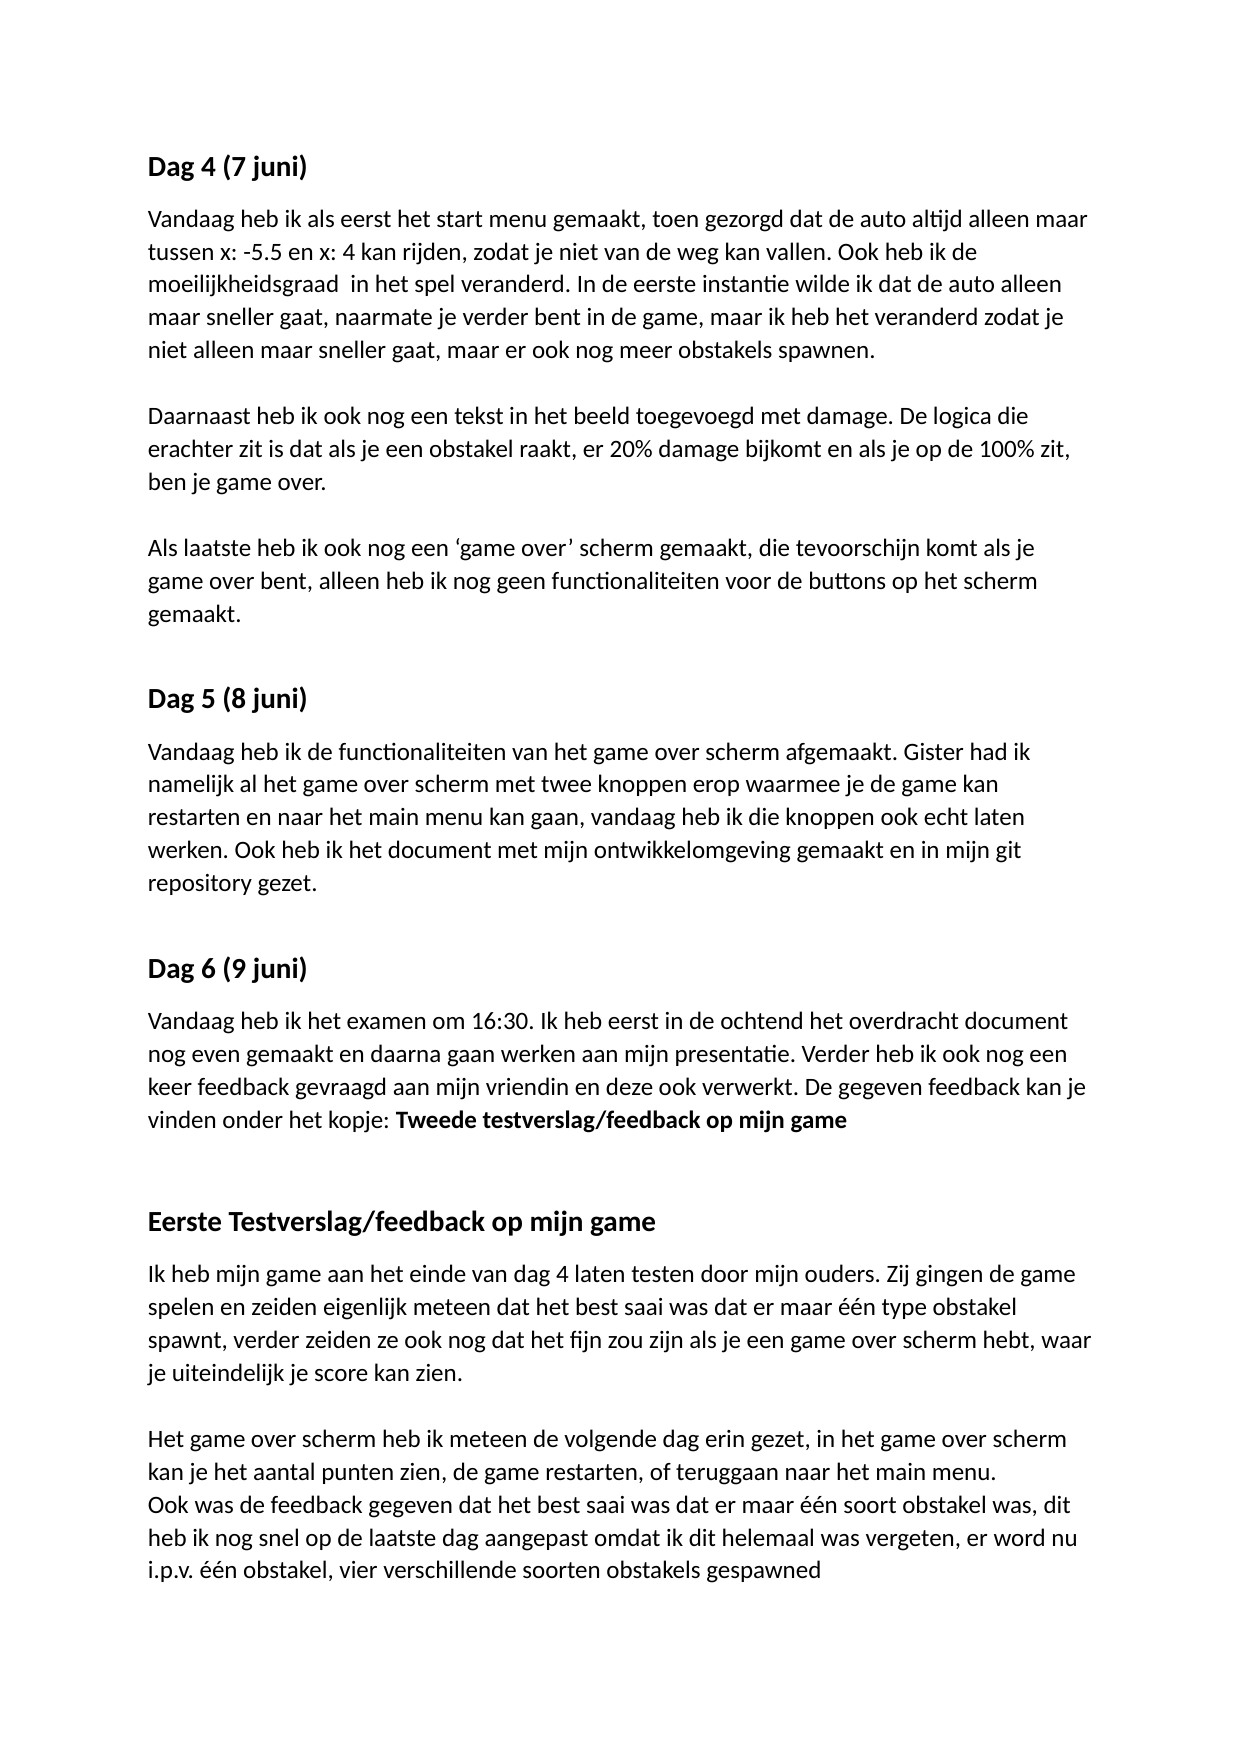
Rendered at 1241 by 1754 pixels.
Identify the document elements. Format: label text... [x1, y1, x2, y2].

text Dag 5 (8 juni) [148, 647, 1093, 716]
text Vandaag heb ik de functionaliteiten van het game over scherm afgemaakt. Gister had ik namelijk al het game over scherm met twee knoppen erop waarmee je de game kan restarten en naar het main menu kan gaan, vandaag heb ik die knoppen ook echt laten werken. Ook heb ik het document met mijn ontwikkelomgeving gemaakt en in mijn git repository gezet. [148, 736, 1093, 898]
text Dag 4 (7 juni) [148, 148, 1093, 183]
text Dag 6 (9 juni) [148, 917, 1093, 986]
text Vandaag heb ik het examen om 16:30. Ik heb eerst in de ochtend het overdracht document nog even gemaakt en daarna gaan werken aan mijn presentatie. Verder heb ik ook nog een keer feedback gevraagd aan mijn vriendin en deze ook verwerkt. De gegeven feedback kan je vinden onder het kopje: Tweede testverslag/feedback op mijn game [148, 1005, 1093, 1135]
text Eerste Testverslag/feedback op mijn game [148, 1203, 1093, 1239]
text Vandaag heb ik als eerst het start menu gemaakt, toen gezorgd dat de auto altijd alleen maar tussen x: -5.5 en x: 4 kan rijden, zodat je niet van de weg kan vallen. Ook heb ik de moeilijkheidsgraad in het spel veranderd. In de eerste instantie wilde ik dat de auto alleen maar sneller gaat, naarmate je verder bent in de game, maar ik heb het veranderd zodat je niet alleen maar sneller gaat, maar er ook nog meer obstakels spawnen. Daarnaast heb ik ook nog een tekst in het beeld toegevoegd met damage. De logica die erachter zit is dat als je een obstakel raakt, er 20% damage bijkomt en als je op de 100% zit, ben je game over. Als laatste heb ik ook nog een ‘game over’ scherm gemaakt, die tevoorschijn komt als je game over bent, alleen heb ik nog geen functionaliteiten voor de buttons op het scherm gemaakt. [148, 203, 1093, 628]
text Ik heb mijn game aan het einde van dag 4 laten testen door mijn ouders. Zij gingen de game spelen en zeiden eigenlijk meteen dat het best saai was dat er maar één type obstakel spawnt, verder zeiden ze ook nog dat het fijn zou zijn als je een game over scherm hebt, waar je uiteindelijk je score kan zien. Het game over scherm heb ik meteen de volgende dag erin gezet, in het game over scherm kan je het aantal punten zien, de game restarten, of teruggaan naar het main menu. Ook was de feedback gegeven dat het best saai was dat er maar één soort obstakel was, dit heb ik nog snel op de laatste dag aangepast omdat ik dit helemaal was vergeten, er word nu i.p.v. één obstakel, vier verschillende soorten obstakels gespawned [148, 1258, 1093, 1585]
